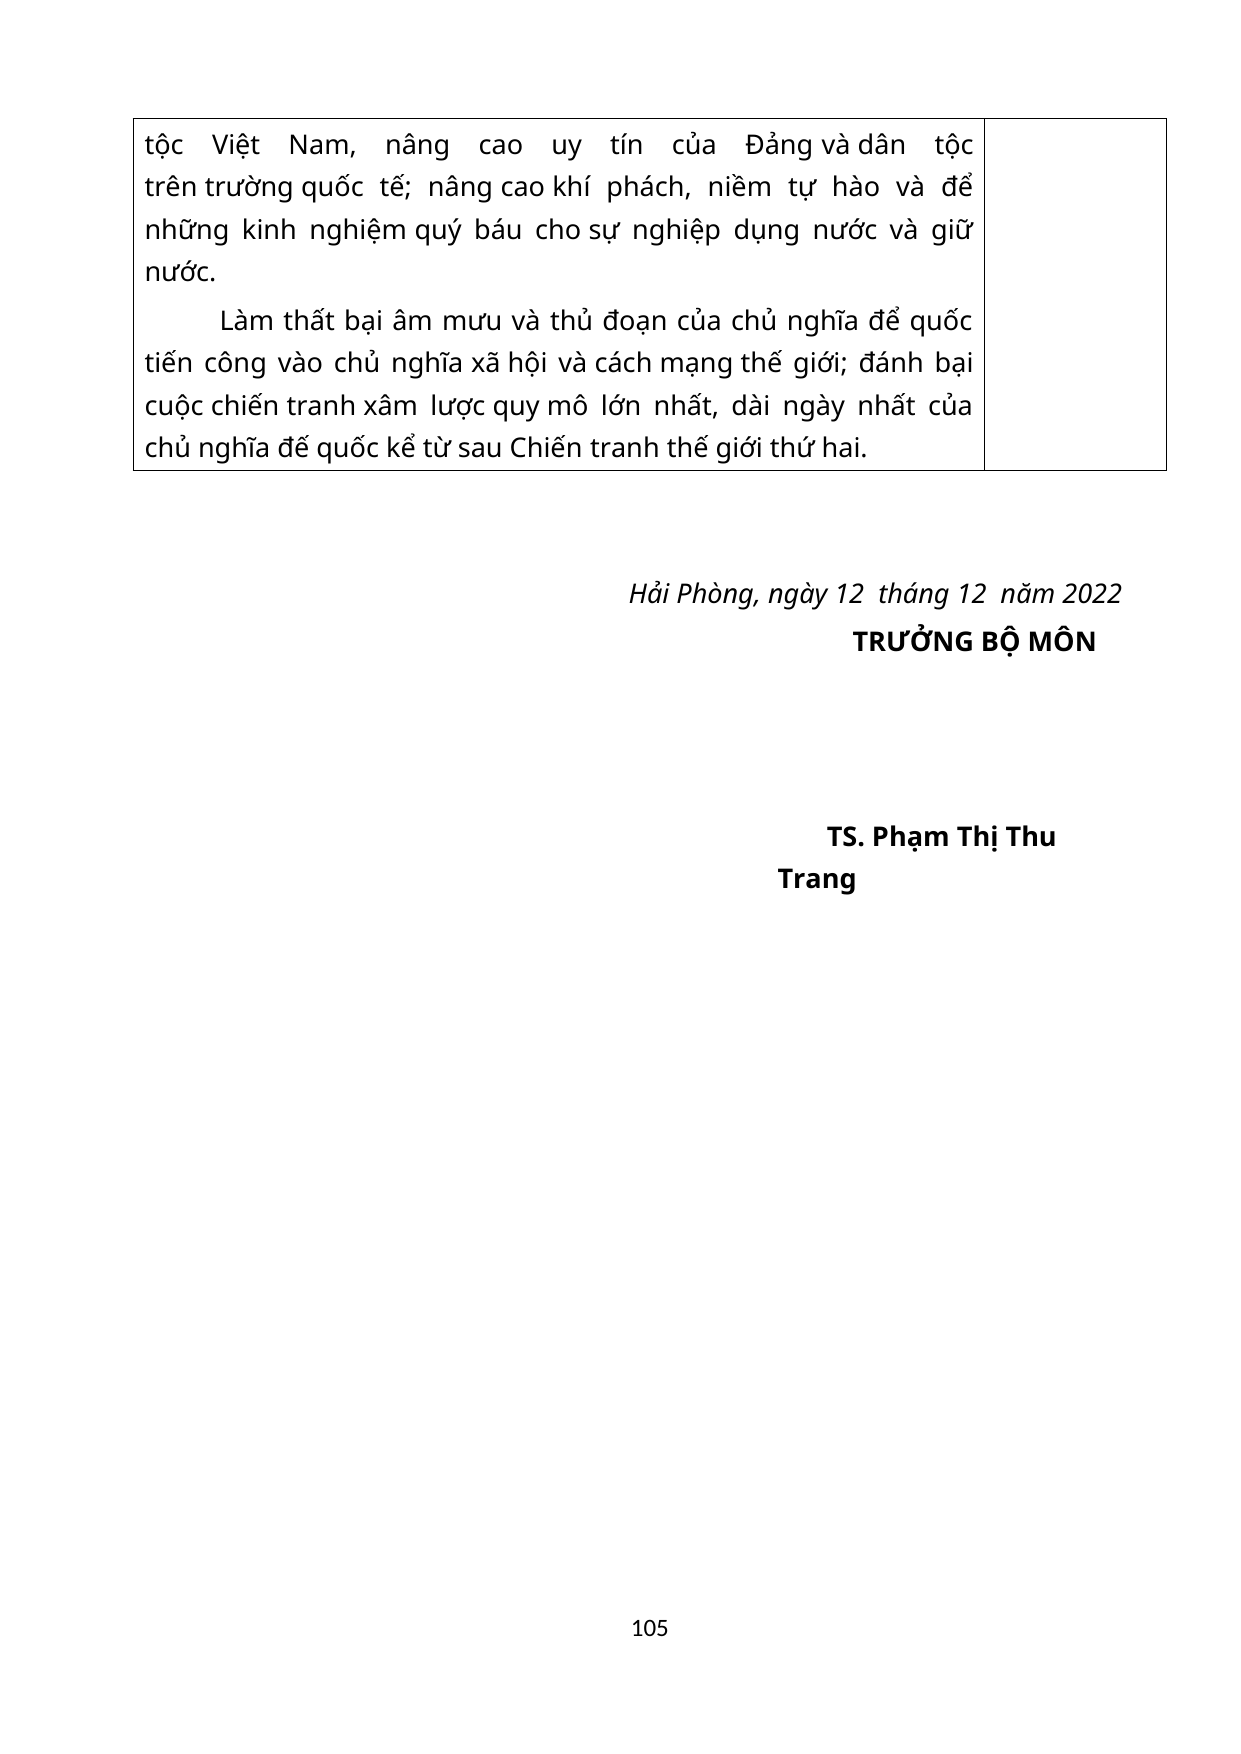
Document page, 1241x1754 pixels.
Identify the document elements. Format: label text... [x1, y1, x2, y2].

text Hải Phòng, ngày 12 tháng 12 năm 2022 [177, 574, 1122, 611]
text TS. Phạm Thị Thu Trang [777, 817, 1122, 897]
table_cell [134, 119, 984, 469]
text TRƯỞNG BỘ MÔN [777, 623, 1122, 660]
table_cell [985, 119, 1166, 469]
